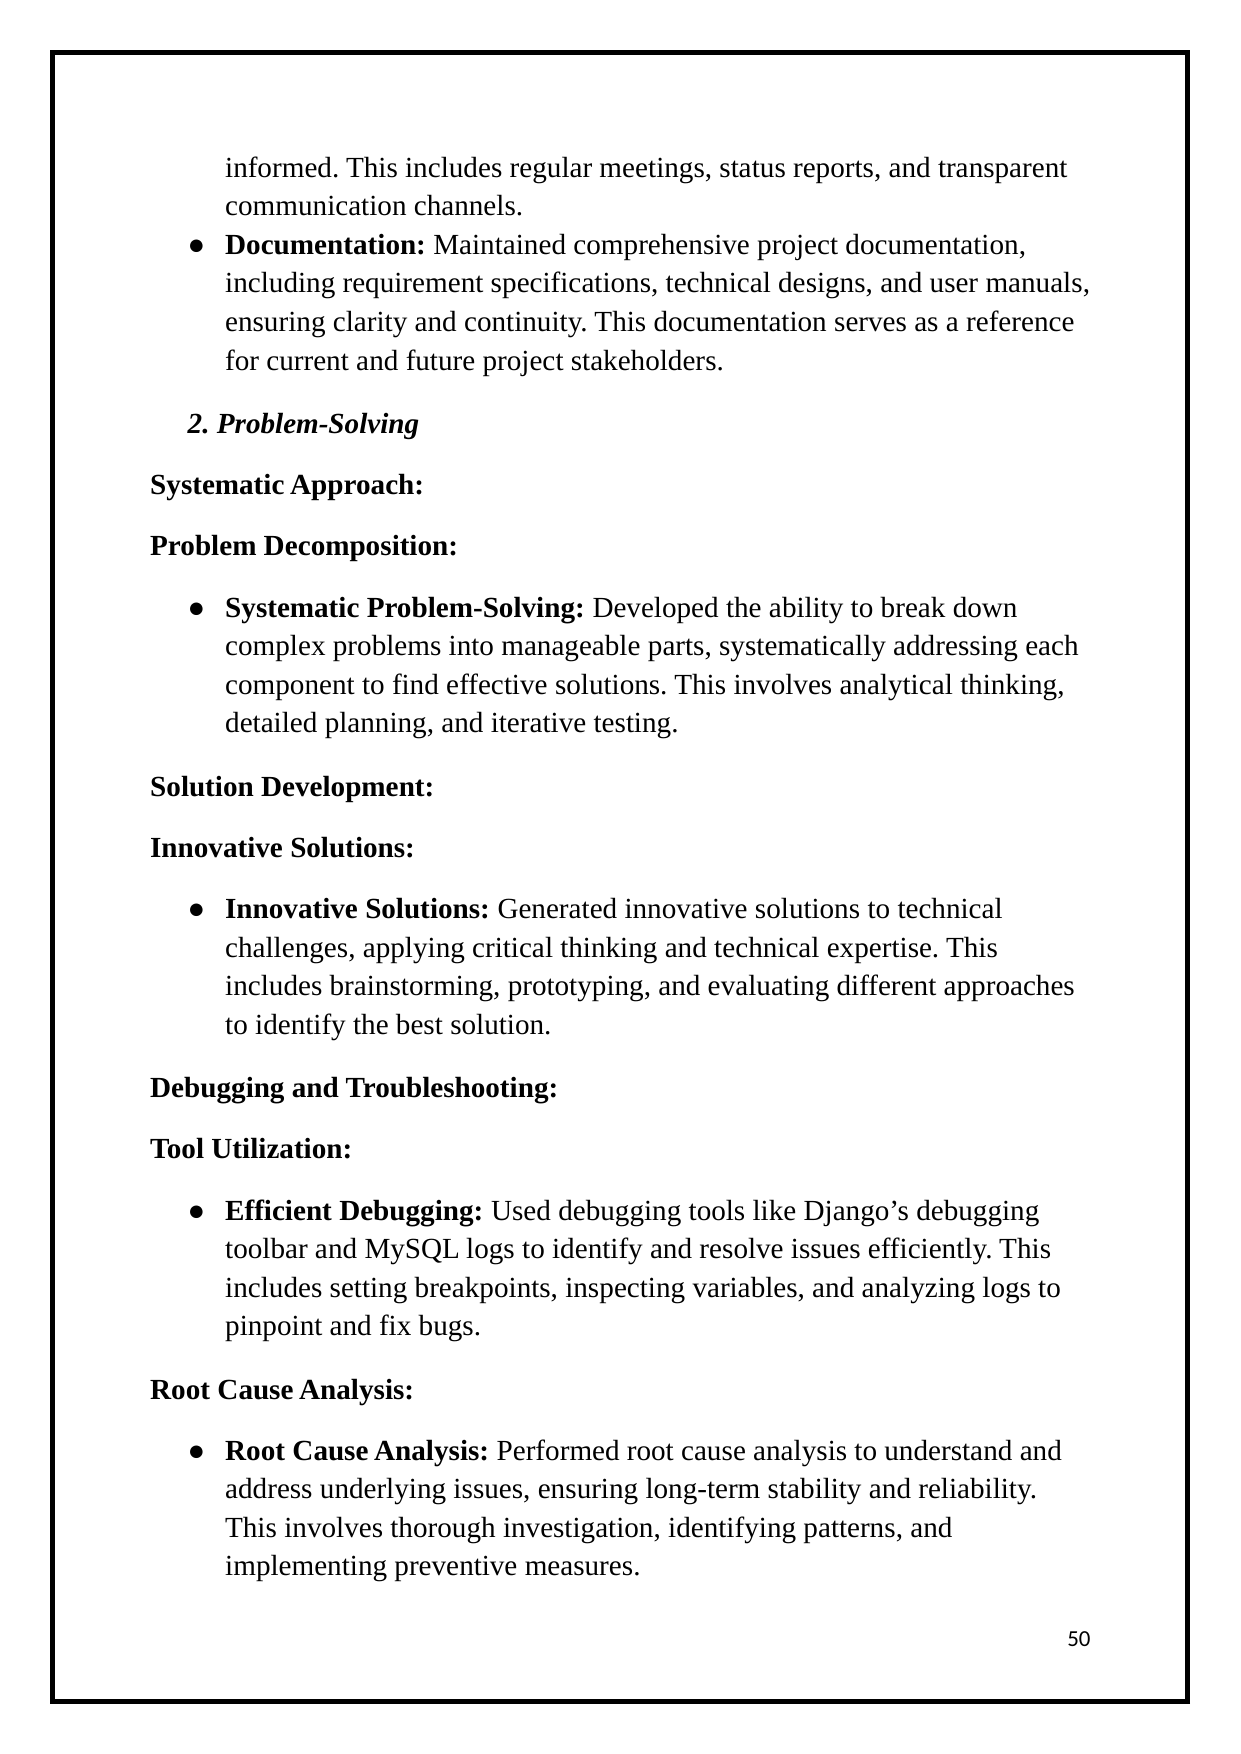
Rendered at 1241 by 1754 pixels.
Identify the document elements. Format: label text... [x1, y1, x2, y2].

text Tool Utilization: [150, 1131, 1090, 1165]
list Innovative Solutions: Generated innovative solutions to technical challenges, applying critical thinking and technical expertise. This includes brainstorming, prototyping, and evaluating different approaches to identify the best solution. [187, 891, 1090, 1040]
text Systematic Approach: [150, 467, 1090, 501]
text Root Cause Analysis: [150, 1372, 1090, 1405]
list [187, 150, 1090, 222]
list Root Cause Analysis: Performed root cause analysis to understand and address underlying issues, ensuring long-term stability and reliability. This involves thorough investigation, identifying patterns, and implementing preventive measures. [187, 1433, 1090, 1582]
list Systematic Problem-Solving: Developed the ability to break down complex problems into manageable parts, systematically addressing each component to find effective solutions. This involves analytical thinking, detailed planning, and iterative testing. [187, 590, 1090, 739]
text Solution Development: [150, 769, 1090, 802]
subtitle 2. Problem-Solving [187, 406, 1090, 440]
list Documentation: Maintained comprehensive project documentation, including requirement specifications, technical designs, and user manuals, ensuring clarity and continuity. This documentation serves as a reference for current and future project stakeholders. [187, 227, 1090, 376]
text Innovative Solutions: [150, 830, 1090, 863]
text Problem Decomposition: [150, 528, 1090, 562]
list Efficient Debugging: Used debugging tools like Django’s debugging toolbar and MySQL logs to identify and resolve issues efficiently. This includes setting breakpoints, inspecting variables, and analyzing logs to pinpoint and fix bugs. [187, 1193, 1090, 1342]
text Debugging and Troubleshooting: [150, 1070, 1090, 1104]
